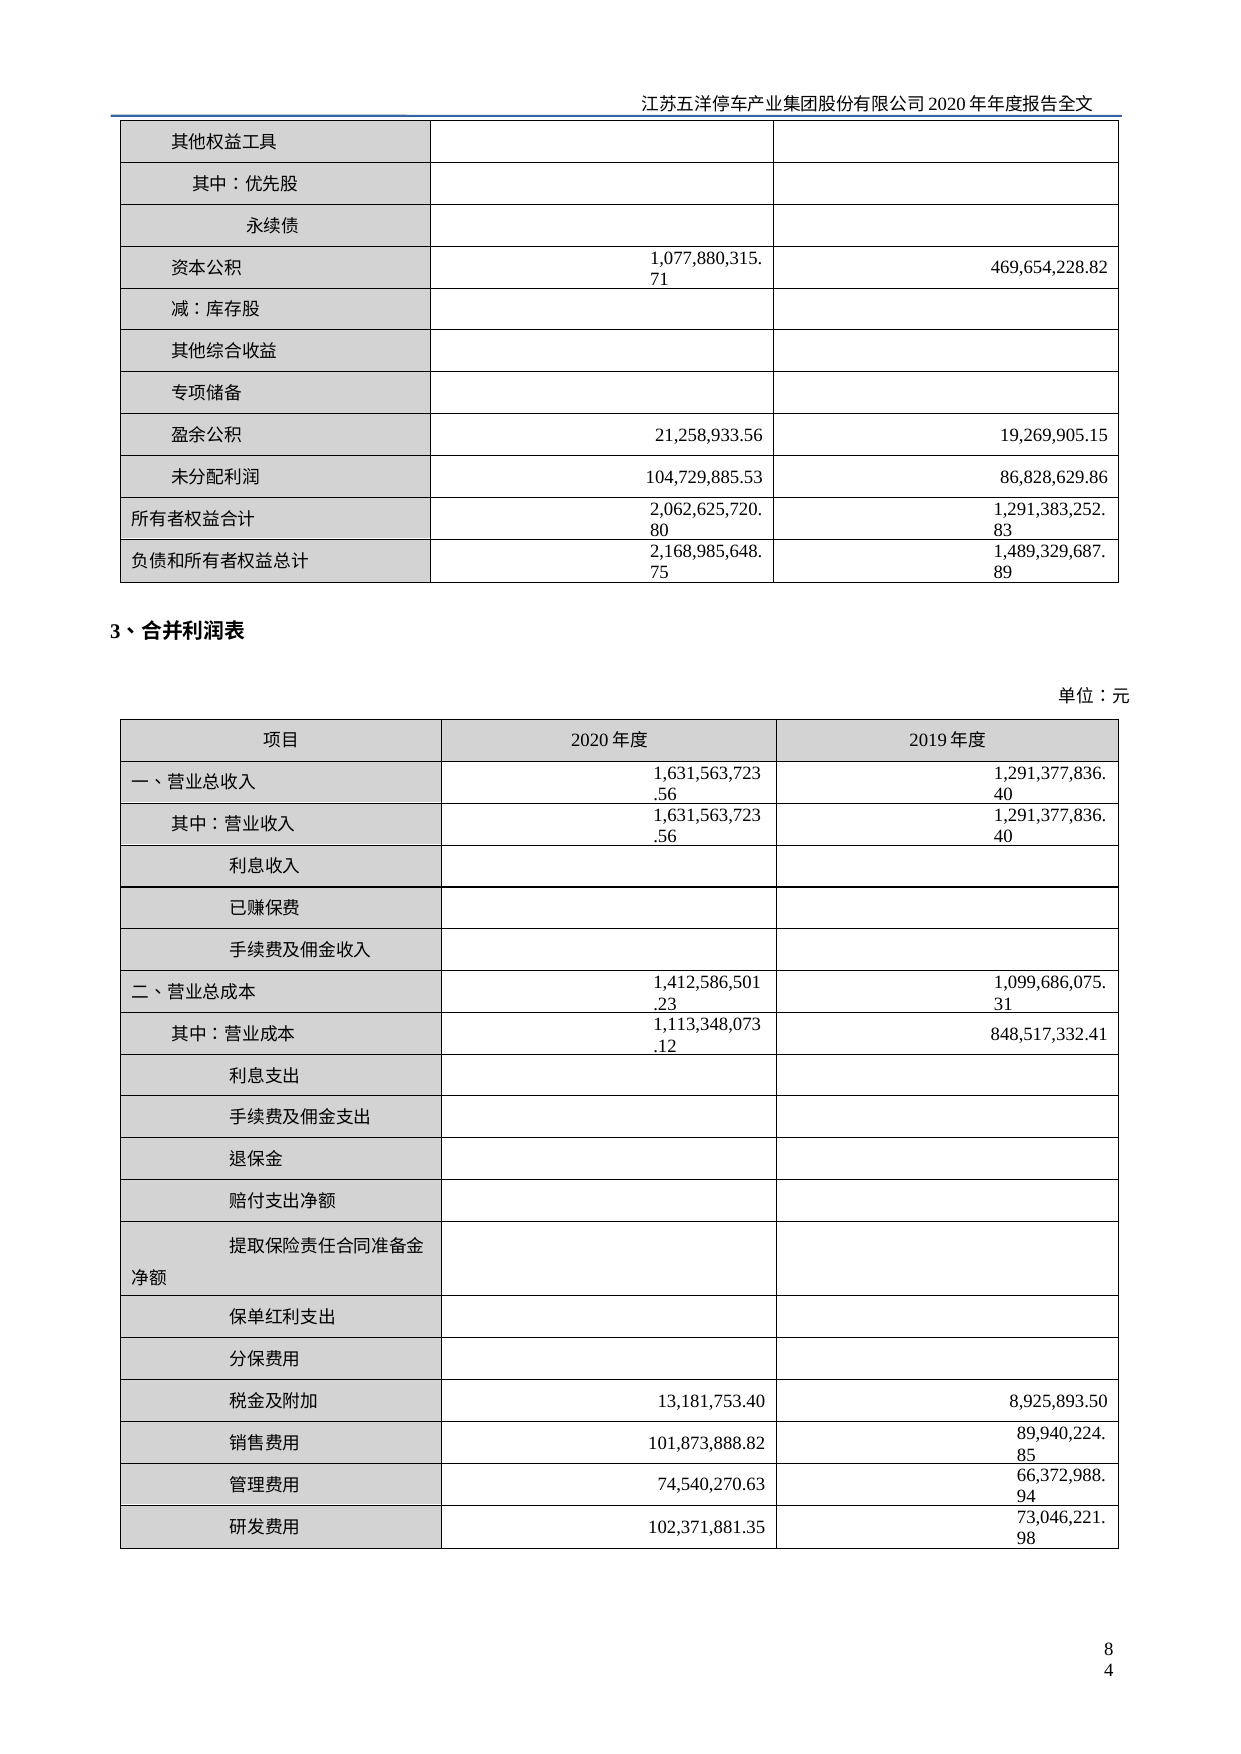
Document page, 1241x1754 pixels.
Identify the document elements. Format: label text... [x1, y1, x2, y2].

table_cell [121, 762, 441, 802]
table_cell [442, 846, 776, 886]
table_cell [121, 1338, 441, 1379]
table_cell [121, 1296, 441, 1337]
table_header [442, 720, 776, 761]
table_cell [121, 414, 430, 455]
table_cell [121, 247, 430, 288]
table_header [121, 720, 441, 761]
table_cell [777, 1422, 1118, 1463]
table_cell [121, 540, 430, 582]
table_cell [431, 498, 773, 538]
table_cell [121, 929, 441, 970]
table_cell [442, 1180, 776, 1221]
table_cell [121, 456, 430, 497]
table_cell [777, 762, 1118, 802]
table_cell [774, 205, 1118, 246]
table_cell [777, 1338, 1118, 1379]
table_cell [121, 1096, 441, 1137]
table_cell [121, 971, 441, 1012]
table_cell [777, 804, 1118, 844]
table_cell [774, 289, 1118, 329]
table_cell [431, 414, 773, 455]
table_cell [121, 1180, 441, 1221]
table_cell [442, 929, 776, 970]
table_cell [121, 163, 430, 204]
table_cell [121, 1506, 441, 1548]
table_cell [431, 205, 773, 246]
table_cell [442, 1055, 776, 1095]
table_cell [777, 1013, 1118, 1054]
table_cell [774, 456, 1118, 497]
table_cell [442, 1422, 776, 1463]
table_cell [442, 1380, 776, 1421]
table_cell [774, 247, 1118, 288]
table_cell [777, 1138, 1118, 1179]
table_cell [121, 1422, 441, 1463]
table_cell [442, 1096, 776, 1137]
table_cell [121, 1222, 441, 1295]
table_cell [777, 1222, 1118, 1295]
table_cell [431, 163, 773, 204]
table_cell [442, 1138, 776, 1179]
text 单位：元 [110, 684, 1129, 708]
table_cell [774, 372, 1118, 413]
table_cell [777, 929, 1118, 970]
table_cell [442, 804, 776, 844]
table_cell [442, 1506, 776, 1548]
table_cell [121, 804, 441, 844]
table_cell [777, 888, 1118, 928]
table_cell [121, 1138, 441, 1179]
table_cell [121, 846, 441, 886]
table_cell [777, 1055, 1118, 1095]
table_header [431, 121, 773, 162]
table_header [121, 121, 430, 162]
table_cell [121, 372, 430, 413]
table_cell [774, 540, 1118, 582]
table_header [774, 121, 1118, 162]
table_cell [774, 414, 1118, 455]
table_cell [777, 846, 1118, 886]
text 3、合并利润表 [110, 616, 1129, 644]
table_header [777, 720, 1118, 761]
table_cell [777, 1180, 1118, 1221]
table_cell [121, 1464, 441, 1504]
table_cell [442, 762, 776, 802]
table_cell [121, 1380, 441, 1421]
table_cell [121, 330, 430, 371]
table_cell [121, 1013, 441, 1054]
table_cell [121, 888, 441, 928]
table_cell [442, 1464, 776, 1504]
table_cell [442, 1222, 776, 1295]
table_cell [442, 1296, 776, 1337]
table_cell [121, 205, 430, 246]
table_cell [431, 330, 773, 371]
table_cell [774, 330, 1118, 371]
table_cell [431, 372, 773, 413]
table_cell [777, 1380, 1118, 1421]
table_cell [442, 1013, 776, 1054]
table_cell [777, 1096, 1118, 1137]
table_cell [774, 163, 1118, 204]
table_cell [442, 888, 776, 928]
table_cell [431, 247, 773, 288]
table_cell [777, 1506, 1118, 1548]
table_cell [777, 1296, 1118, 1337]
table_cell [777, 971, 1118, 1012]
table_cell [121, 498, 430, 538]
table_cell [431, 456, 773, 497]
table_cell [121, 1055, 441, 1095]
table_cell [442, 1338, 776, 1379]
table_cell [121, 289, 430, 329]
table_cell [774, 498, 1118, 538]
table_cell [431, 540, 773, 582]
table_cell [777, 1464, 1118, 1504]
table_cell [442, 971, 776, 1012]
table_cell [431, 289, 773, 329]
